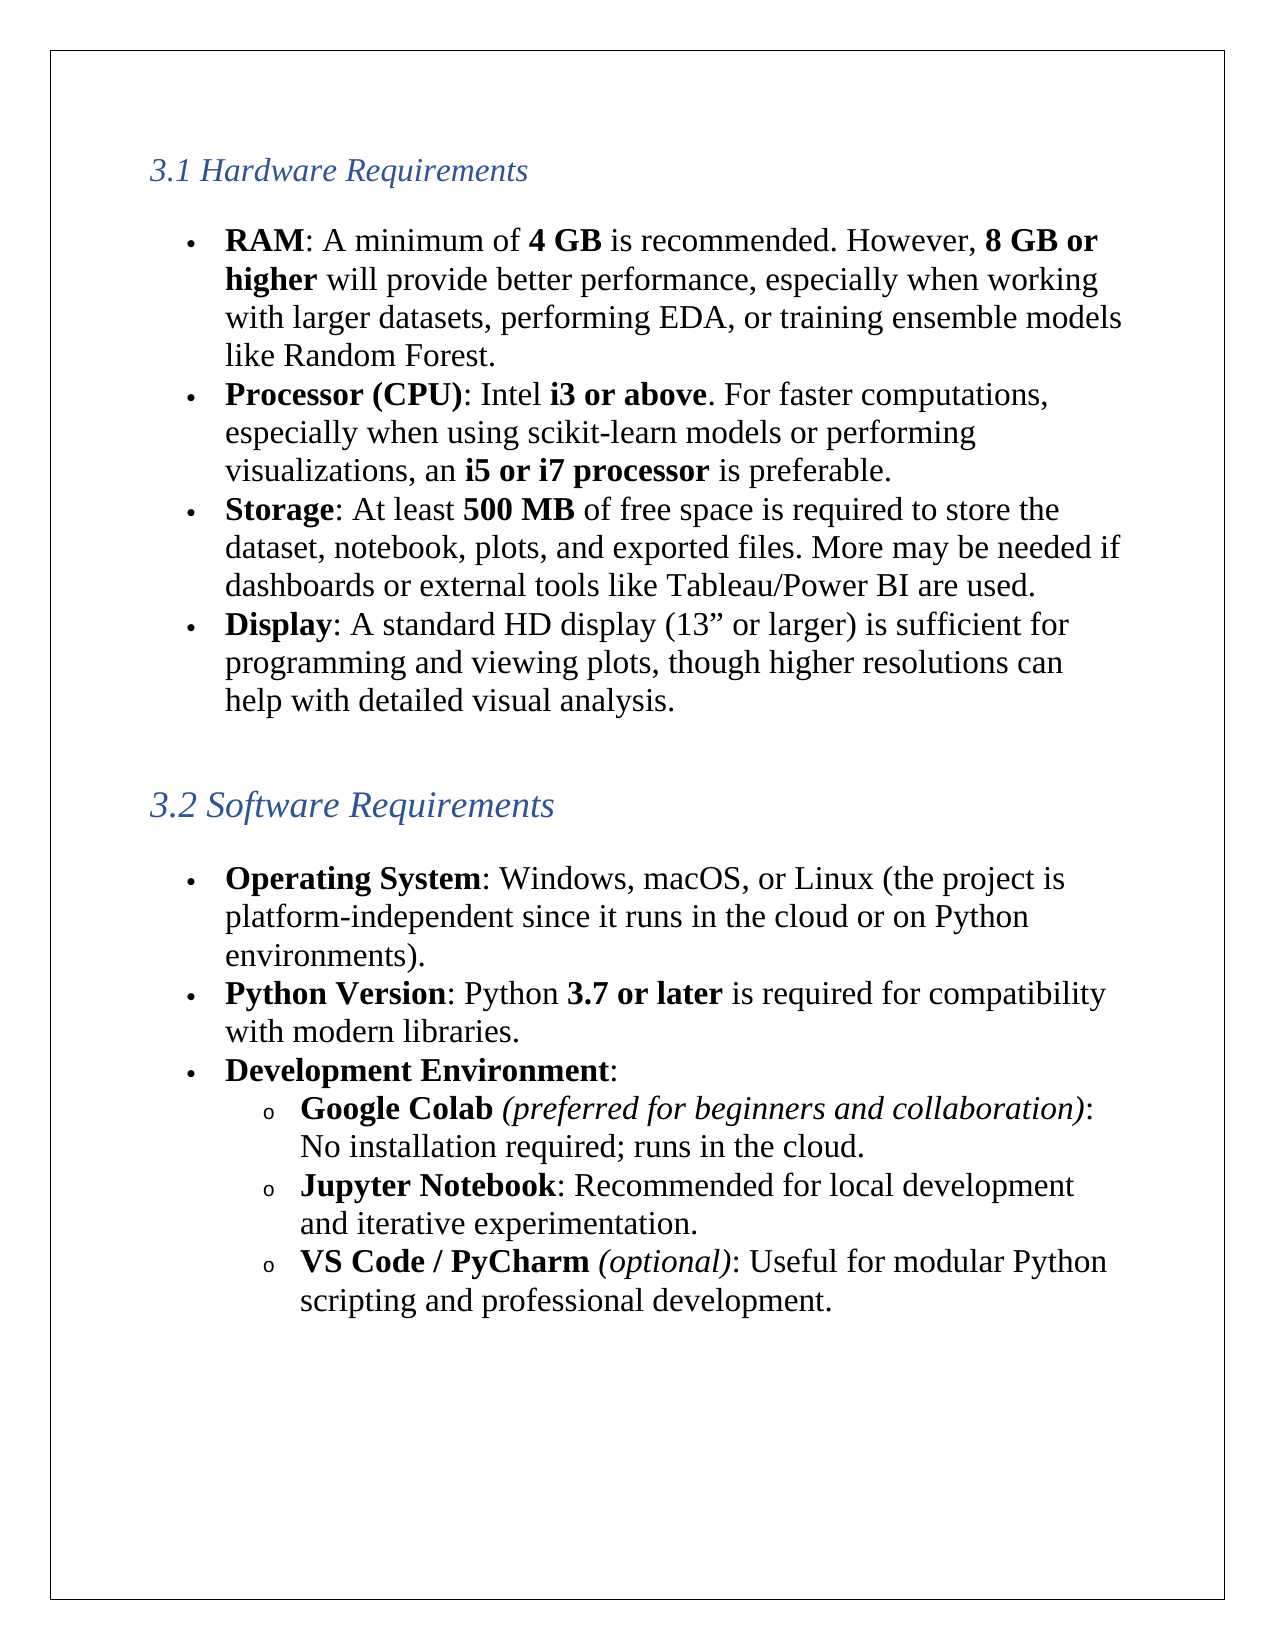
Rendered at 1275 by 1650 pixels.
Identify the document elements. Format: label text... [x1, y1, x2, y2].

list Development Environment: [187, 1050, 1125, 1088]
list Operating System: Windows, macOS, or Linux (the project is platform-independent since it runs in the cloud or on Python environments). [187, 858, 1125, 973]
subtitle 3.1 Hardware Requirements [150, 150, 1125, 188]
list Display: A standard HD display (13” or larger) is sufficient for programming and viewing plots, though higher resolutions can help with detailed visual analysis. [187, 604, 1125, 719]
subtitle 3.2 Software Requirements [150, 782, 1125, 826]
list RAM: A minimum of 4 GB is recommended. However, 8 GB or higher will provide better performance, especially when working with larger datasets, performing EDA, or training ensemble models like Random Forest. [187, 221, 1125, 374]
list Processor (CPU): Intel i3 or above. For faster computations, especially when using scikit-learn models or performing visualizations, an i5 or i7 processor is preferable. [187, 374, 1125, 489]
list Jupyter Notebook: Recommended for local development and iterative experimentation. [262, 1165, 1125, 1241]
list Python Version: Python 3.7 or later is required for compatibility with modern libraries. [187, 973, 1125, 1050]
list VS Code / PyCharm (optional): Useful for modular Python scripting and professional development. [262, 1241, 1125, 1318]
list Storage: At least 500 MB of free space is required to store the dataset, notebook, plots, and exported files. More may be needed if dashboards or external tools like Tableau/Power BI are used. [187, 489, 1125, 604]
list Google Colab (preferred for beginners and collaboration): No installation required; runs in the cloud. [262, 1088, 1125, 1165]
